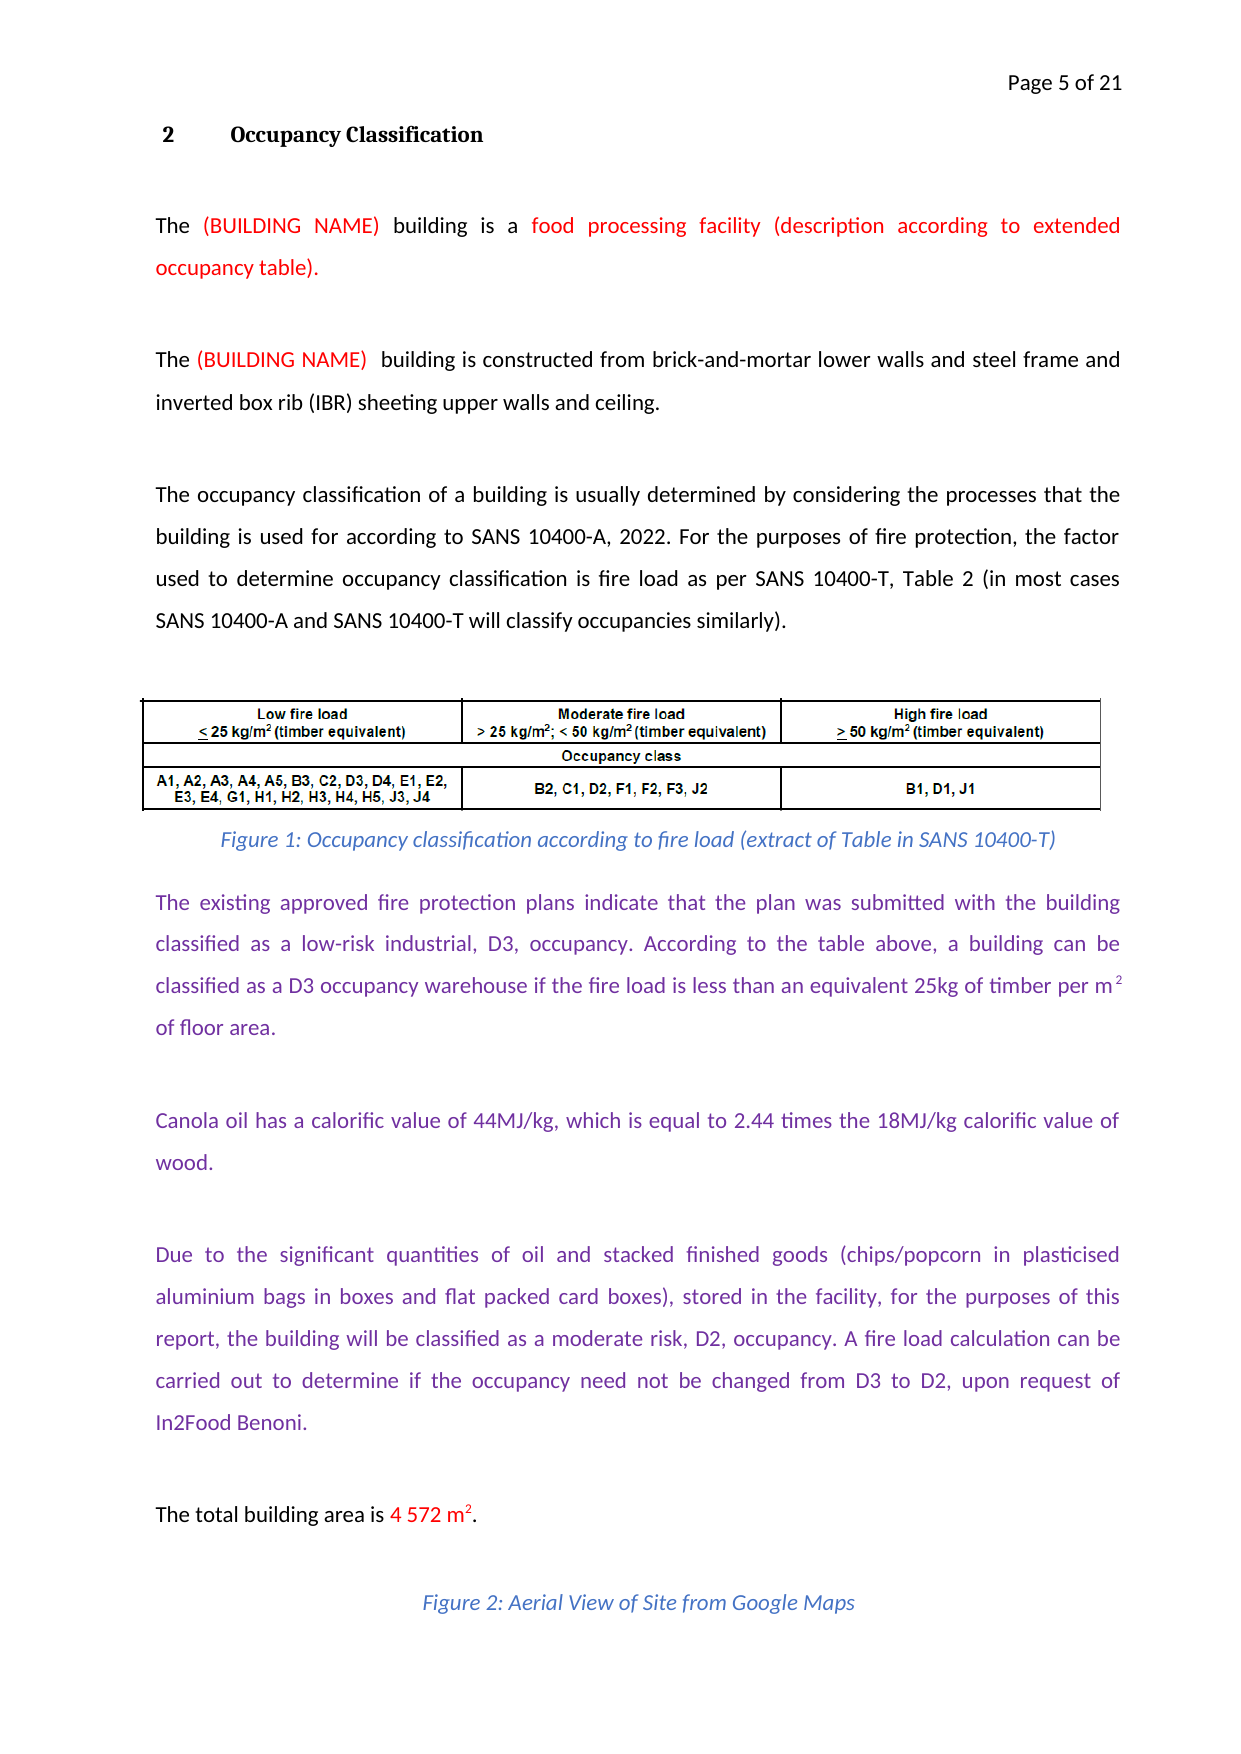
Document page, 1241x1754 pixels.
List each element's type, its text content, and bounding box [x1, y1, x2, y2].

text Figure 1: Occupancy classification according to fire load (extract of Table in SANS 10400-T) [155, 825, 1122, 853]
picture [139, 698, 1101, 811]
text The total building area is 4 572 m2. [155, 1500, 1122, 1528]
subtitle Occupancy Classification [162, 122, 1122, 148]
text The (BUILDING NAME) building is constructed from brick-and-mortar lower walls and steel frame and inverted box rib (IBR) sheeting upper walls and ceiling. [155, 346, 1122, 416]
text Due to the significant quantities of oil and stacked finished goods (chips/popcorn in plasticised aluminium bags in boxes and flat packed card boxes), stored in the facility, for the purposes of this report, the building will be classified as a moderate risk, D2, occupancy. A fire load calculation can be carried out to determine if the occupancy need not be changed from D3 to D2, upon request of In2Food Benoni. [155, 1240, 1122, 1436]
text Figure 2: Aerial View of Site from Google Maps [155, 1588, 1122, 1616]
text Canola oil has a calorific value of 44MJ/kg, which is equal to 2.44 times the 18MJ/kg calorific value of wood. [155, 1106, 1122, 1176]
text The existing approved fire protection plans indicate that the plan was submitted with the building classified as a low-risk industrial, D3, occupancy. According to the table above, a building can be classified as a D3 occupancy warehouse if the fire load is less than an equivalent 25kg of timber per m2 of floor area. [155, 888, 1122, 1042]
text The occupancy classification of a building is usually determined by considering the processes that the building is used for according to SANS 10400-A, 2022. For the purposes of fire protection, the factor used to determine occupancy classification is fire load as per SANS 10400-T, Table 2 (in most cases SANS 10400-A and SANS 10400-T will classify occupancies similarly). [155, 480, 1122, 634]
text The (BUILDING NAME) building is a food processing facility (description according to extended occupancy table). [155, 211, 1122, 281]
